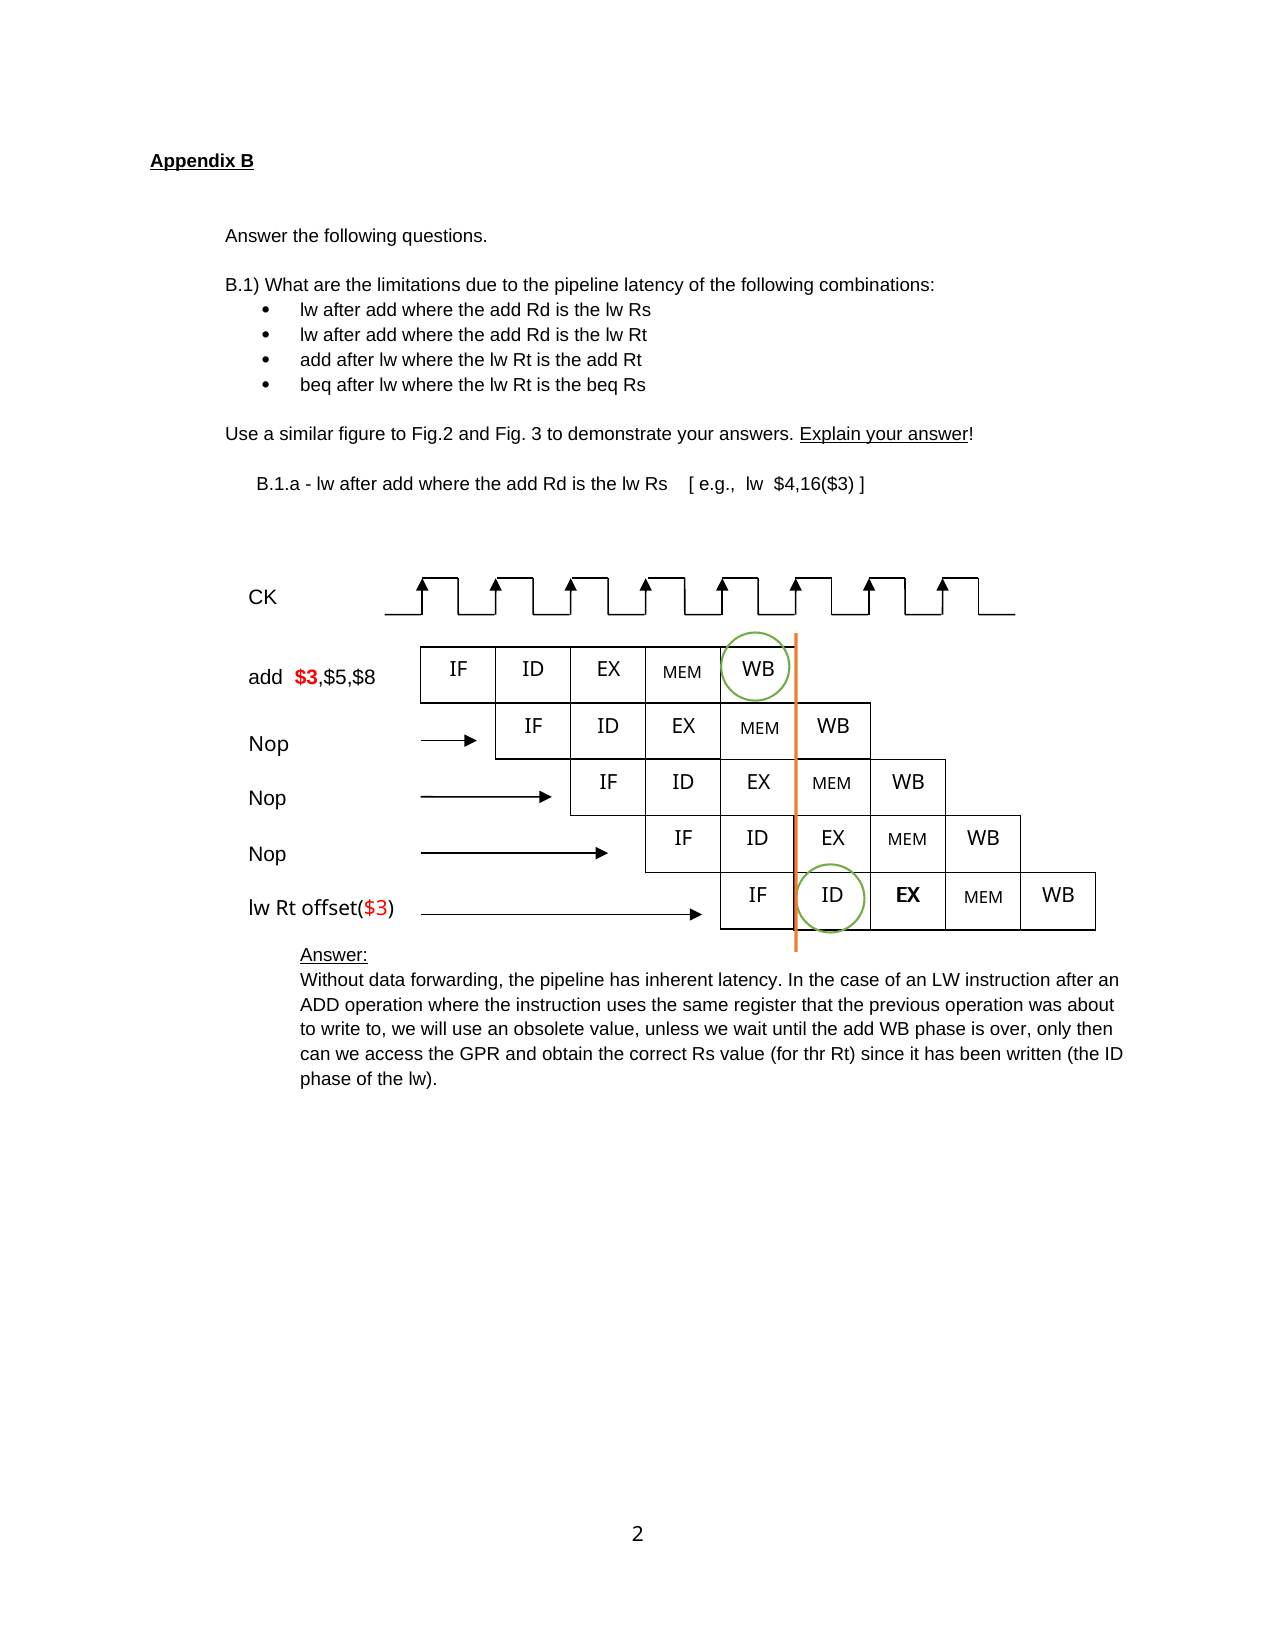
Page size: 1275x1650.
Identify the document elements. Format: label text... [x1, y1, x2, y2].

list B.1.a - lw after add where the add Rd is the lw Rs [ e.g., lw $4,16($3) ] [150, 473, 1125, 494]
list B.1) What are the limitations due to the pipeline latency of the following combinations: [225, 274, 1125, 296]
list add after lw where the lw Rt is the add Rt [262, 348, 1125, 370]
list Answer the following questions. [225, 224, 1125, 246]
list Answer: Without data forwarding, the pipeline has inherent latency. In the case of an LW instruction after an ADD operation where the instruction uses the same register that the previous operation was about to write to, we will use an obsolete value, unless we wait until the add WB phase is over, only then can we access the GPR and obtain the correct Rs value (for thr Rt) since it has been written (the ID phase of the lw). [300, 944, 1125, 1089]
list lw after add where the add Rd is the lw Rs [262, 299, 1125, 320]
list beq after lw where the lw Rt is the beq Rs [262, 373, 1125, 395]
list lw after add where the add Rd is the lw Rt [262, 324, 1125, 345]
list Use a similar figure to Fig.2 and Fig. 3 to demonstrate your answers. Explain your answer! [225, 423, 1125, 445]
text Appendix B [150, 150, 1125, 172]
